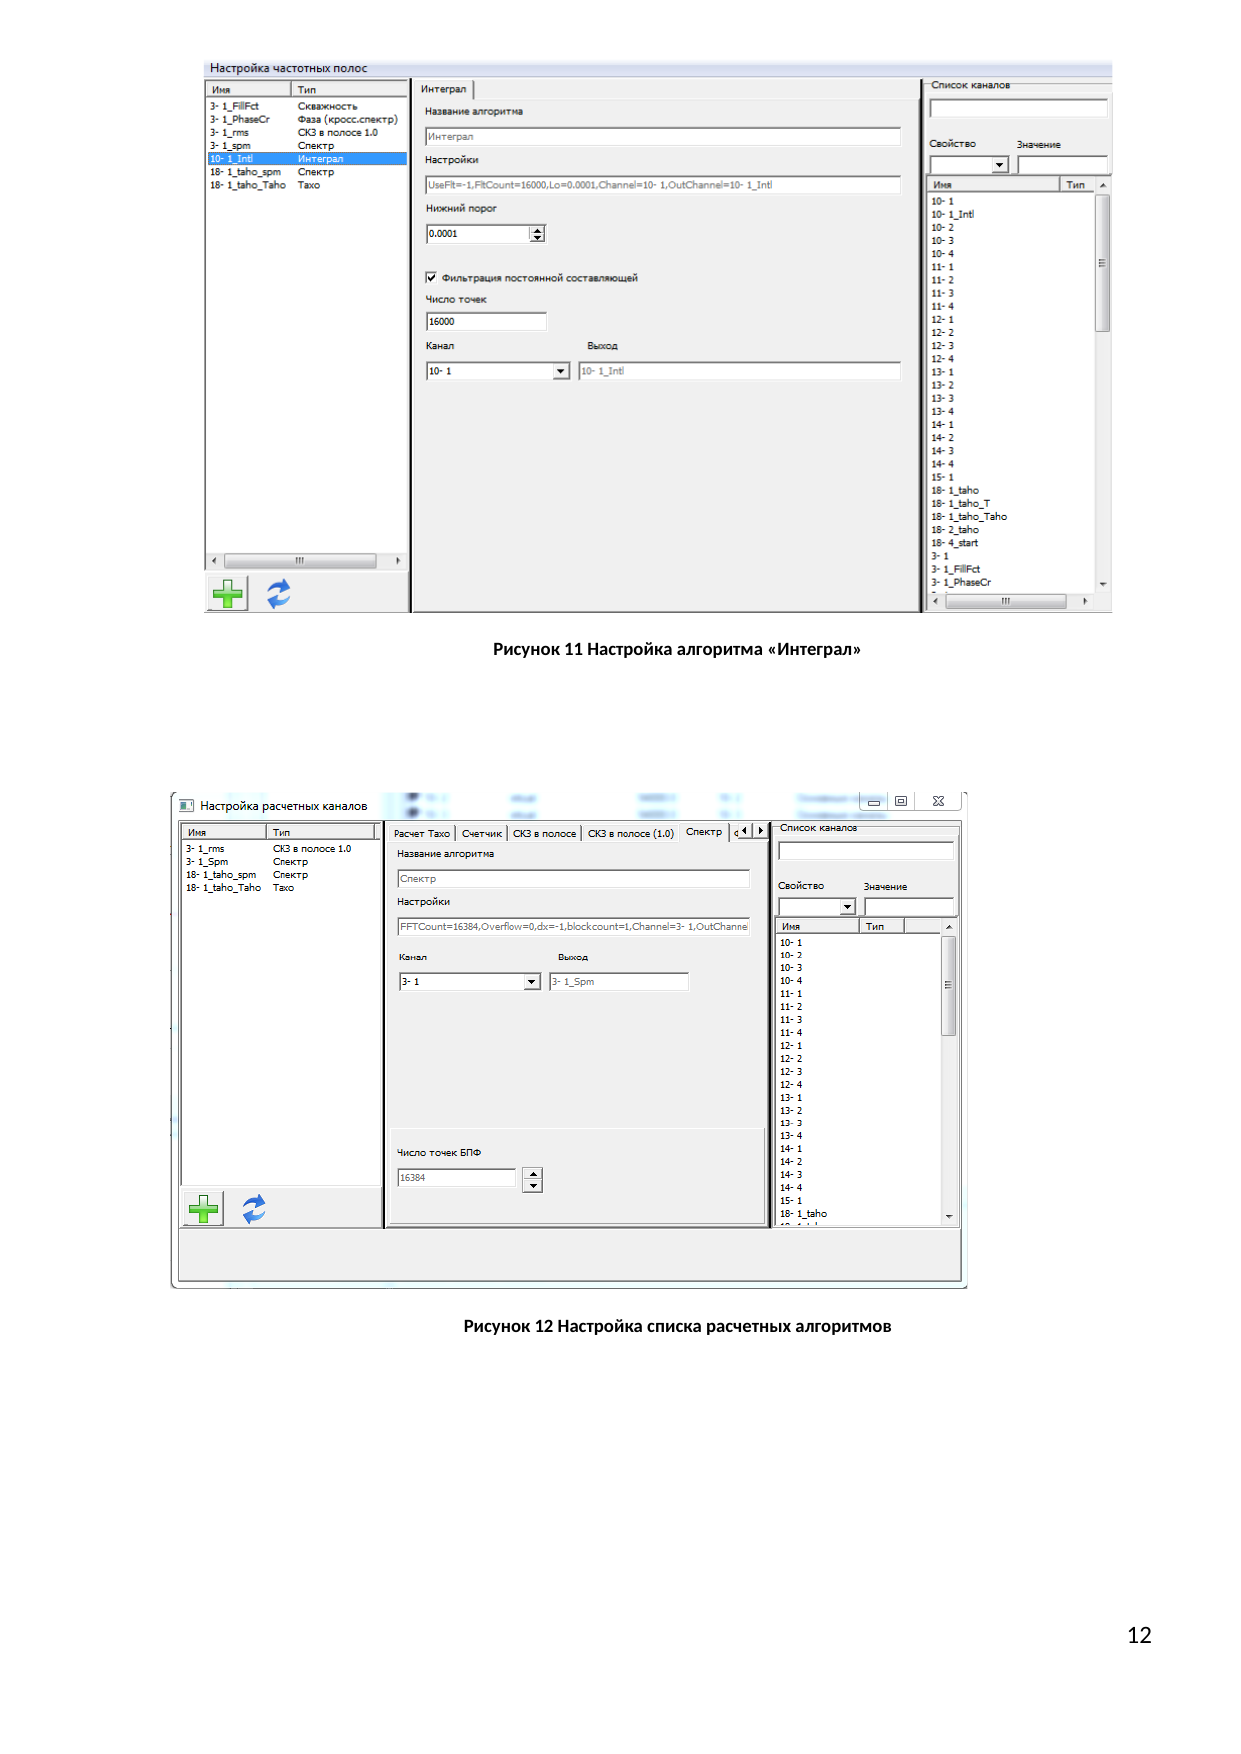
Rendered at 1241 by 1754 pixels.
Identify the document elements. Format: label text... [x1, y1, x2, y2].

picture [203, 59, 1113, 613]
picture [170, 792, 968, 1289]
